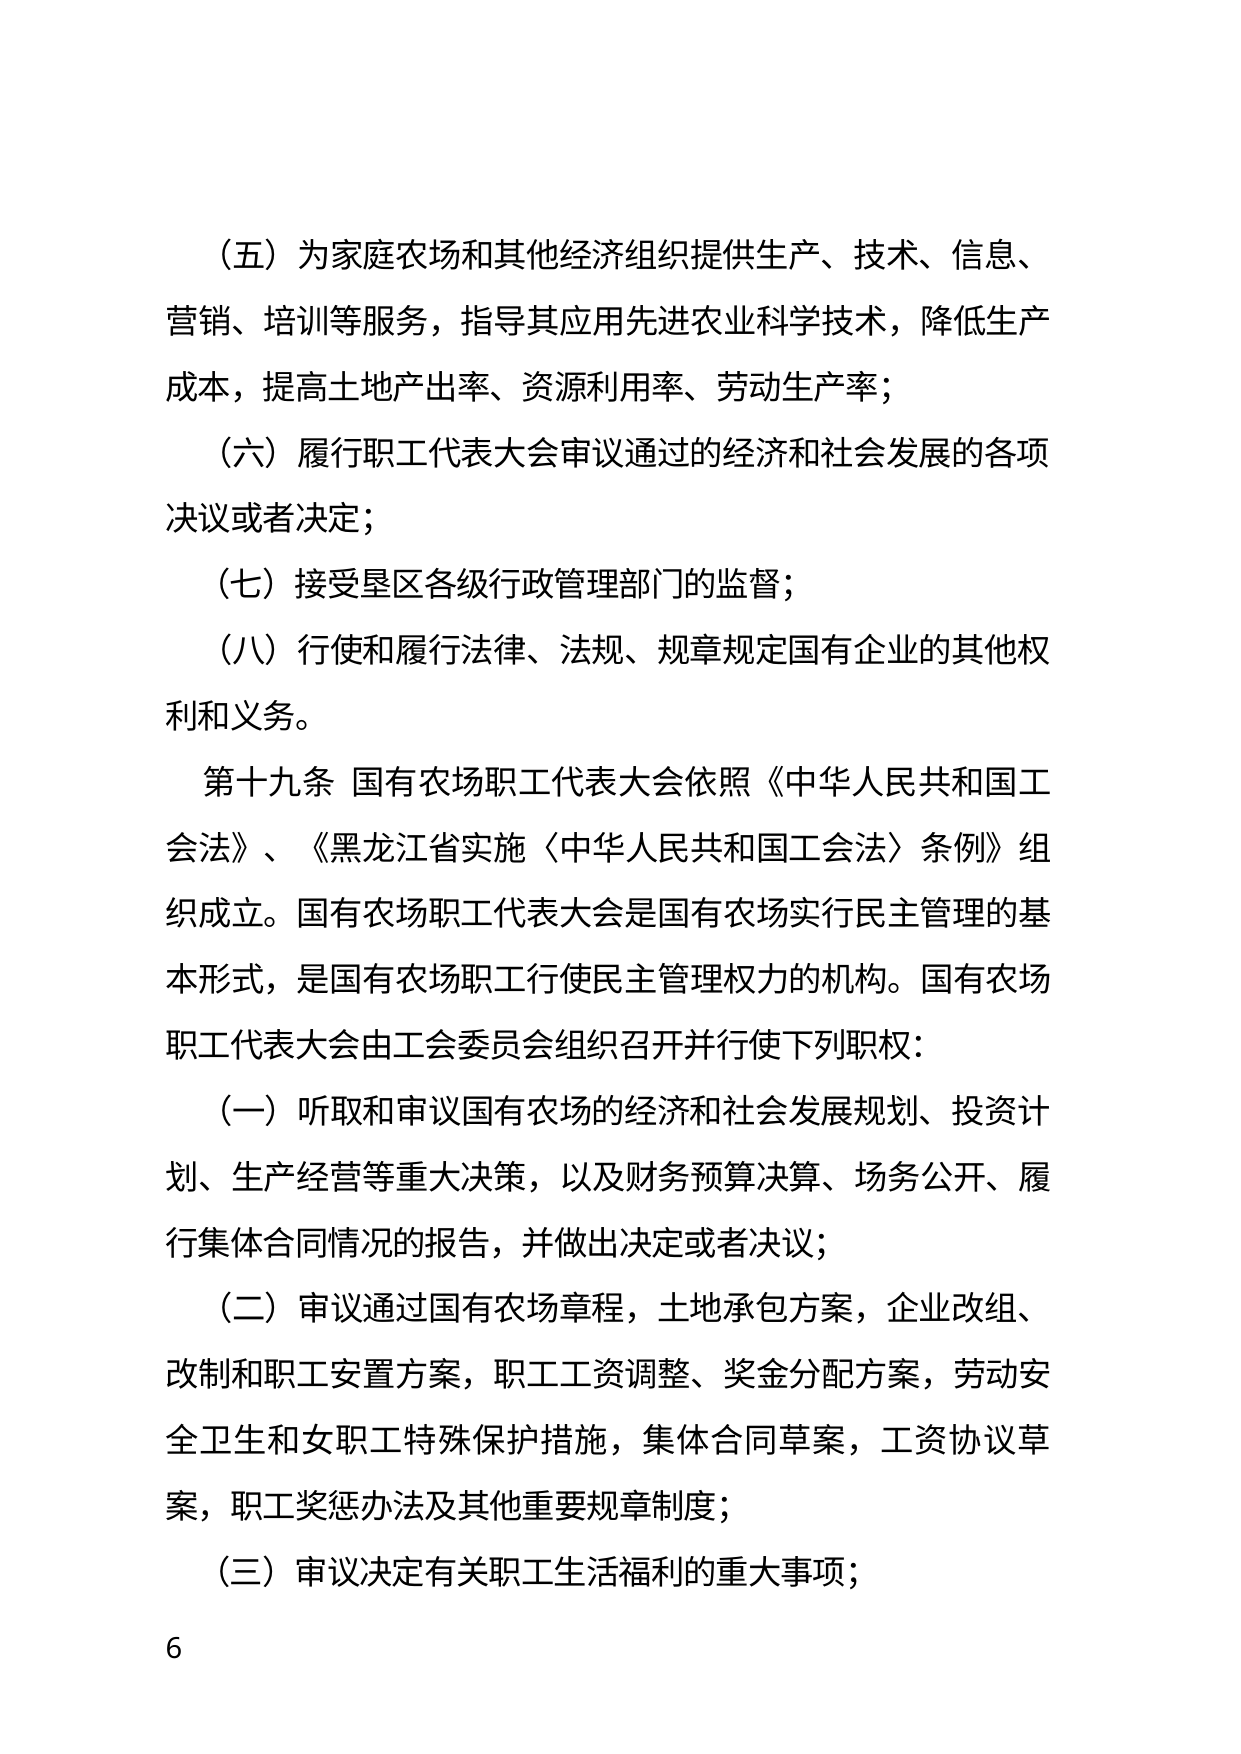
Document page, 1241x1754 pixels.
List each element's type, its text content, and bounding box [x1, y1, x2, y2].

text （二）审议通过国有农场章程，土地承包方案，企业改组、改制和职工安置方案，职工工资调整、奖金分配方案，劳动安全卫生和女职工特殊保护措施，集体合同草案，工资协议草案，职工奖惩办法及其他重要规章制度； [165, 1273, 1052, 1537]
text （一）听取和审议国有农场的经济和社会发展规划、投资计划、生产经营等重大决策，以及财务预算决算、场务公开、履行集体合同情况的报告，并做出决定或者决议； [165, 1076, 1052, 1273]
text （三）审议决定有关职工生活福利的重大事项； [165, 1537, 1052, 1602]
text 第十九条 国有农场职工代表大会依照《中华人民共和国工会法》、《黑龙江省实施〈中华人民共和国工会法〉条例》组织成立。国有农场职工代表大会是国有农场实行民主管理的基本形式，是国有农场职工行使民主管理权力的机构。国有农场职工代表大会由工会委员会组织召开并行使下列职权： [165, 747, 1052, 1076]
text （七）接受垦区各级行政管理部门的监督； [165, 549, 1052, 615]
text （八）行使和履行法律、法规、规章规定国有企业的其他权利和义务。 [165, 615, 1052, 747]
text （五）为家庭农场和其他经济组织提供生产、技术、信息、营销、培训等服务，指导其应用先进农业科学技术，降低生产成本，提高土地产出率、资源利用率、劳动生产率； [165, 220, 1052, 417]
text （六）履行职工代表大会审议通过的经济和社会发展的各项决议或者决定； [165, 417, 1052, 549]
